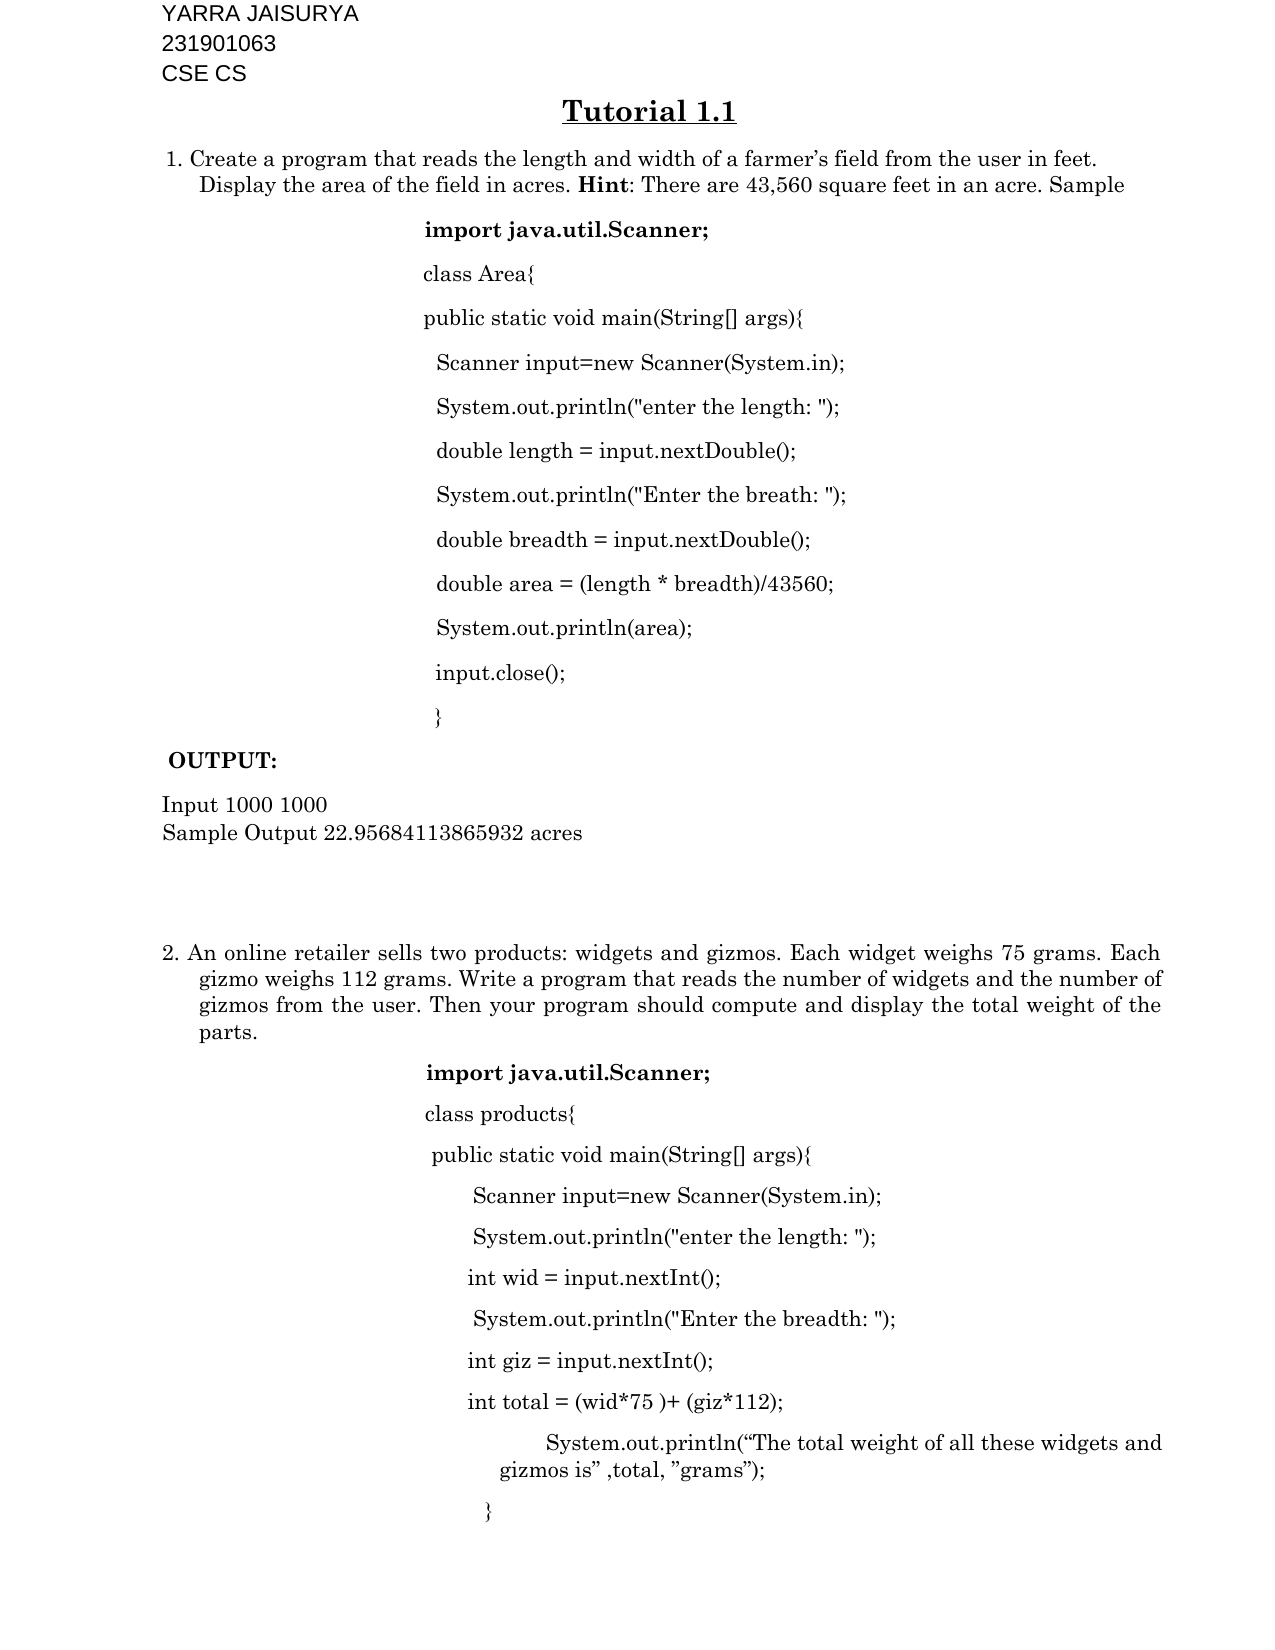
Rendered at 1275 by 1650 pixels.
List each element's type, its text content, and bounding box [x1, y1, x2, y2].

text public static void main(String[] args){ [431, 1141, 1164, 1167]
text import java.util.Scanner; [424, 216, 1164, 242]
text System.out.println("Enter the breath: "); [436, 481, 1164, 508]
text import java.util.Scanner; [426, 1058, 1164, 1085]
text public static void main(String[] args){ [423, 304, 1164, 331]
text Scanner input=new Scanner(System.in); [436, 348, 1164, 375]
text int giz = input.nextInt(); [467, 1346, 1164, 1373]
text Input 1000 1000 [161, 791, 1164, 818]
text gizmos is” ,total, ”grams”); [499, 1456, 1164, 1482]
text System.out.println("enter the length: "); [436, 393, 1164, 419]
text } [435, 703, 1164, 729]
text class products{ [425, 1099, 1164, 1126]
text System.out.println("enter the length: "); [161, 1223, 876, 1249]
text Sample Output 22.95684113865932 acres [162, 819, 1164, 845]
text Tutorial 1.1 [562, 92, 1164, 127]
text System.out.println("Enter the breadth: "); [161, 1305, 896, 1332]
text Scanner input=new Scanner(System.in); [161, 1182, 882, 1208]
text System.out.println(area); [436, 614, 1164, 641]
text input.close(); [435, 658, 1164, 685]
text int total = (wid*75 )+ (giz*112); [467, 1388, 1164, 1414]
text double length = input.nextDouble(); [436, 437, 1164, 463]
text double breadth = input.nextDouble(); [436, 526, 1164, 552]
text double area = (length * breadth)/43560; [436, 570, 1164, 596]
text } [485, 1497, 1164, 1523]
text OUTPUT: [168, 747, 1164, 773]
text System.out.println(“The total weight of all these widgets and [161, 1429, 1163, 1455]
text class Area{ [423, 260, 1164, 286]
text 1. Create a program that reads the length and width of a farmer’s field from the user in feet. Display the area of the field in acres. Hint: There are 43,560 square feet in an acre. Sample [165, 146, 1136, 197]
text 2. An online retailer sells two products: widgets and gizmos. Each widget weighs 75 grams. Each gizmo weighs 112 grams. Write a program that reads the number of widgets and the number of gizmos from the user. Then your program should compute and display the total weight of the parts. [162, 938, 1163, 1044]
text int wid = input.nextInt(); [467, 1264, 1164, 1291]
